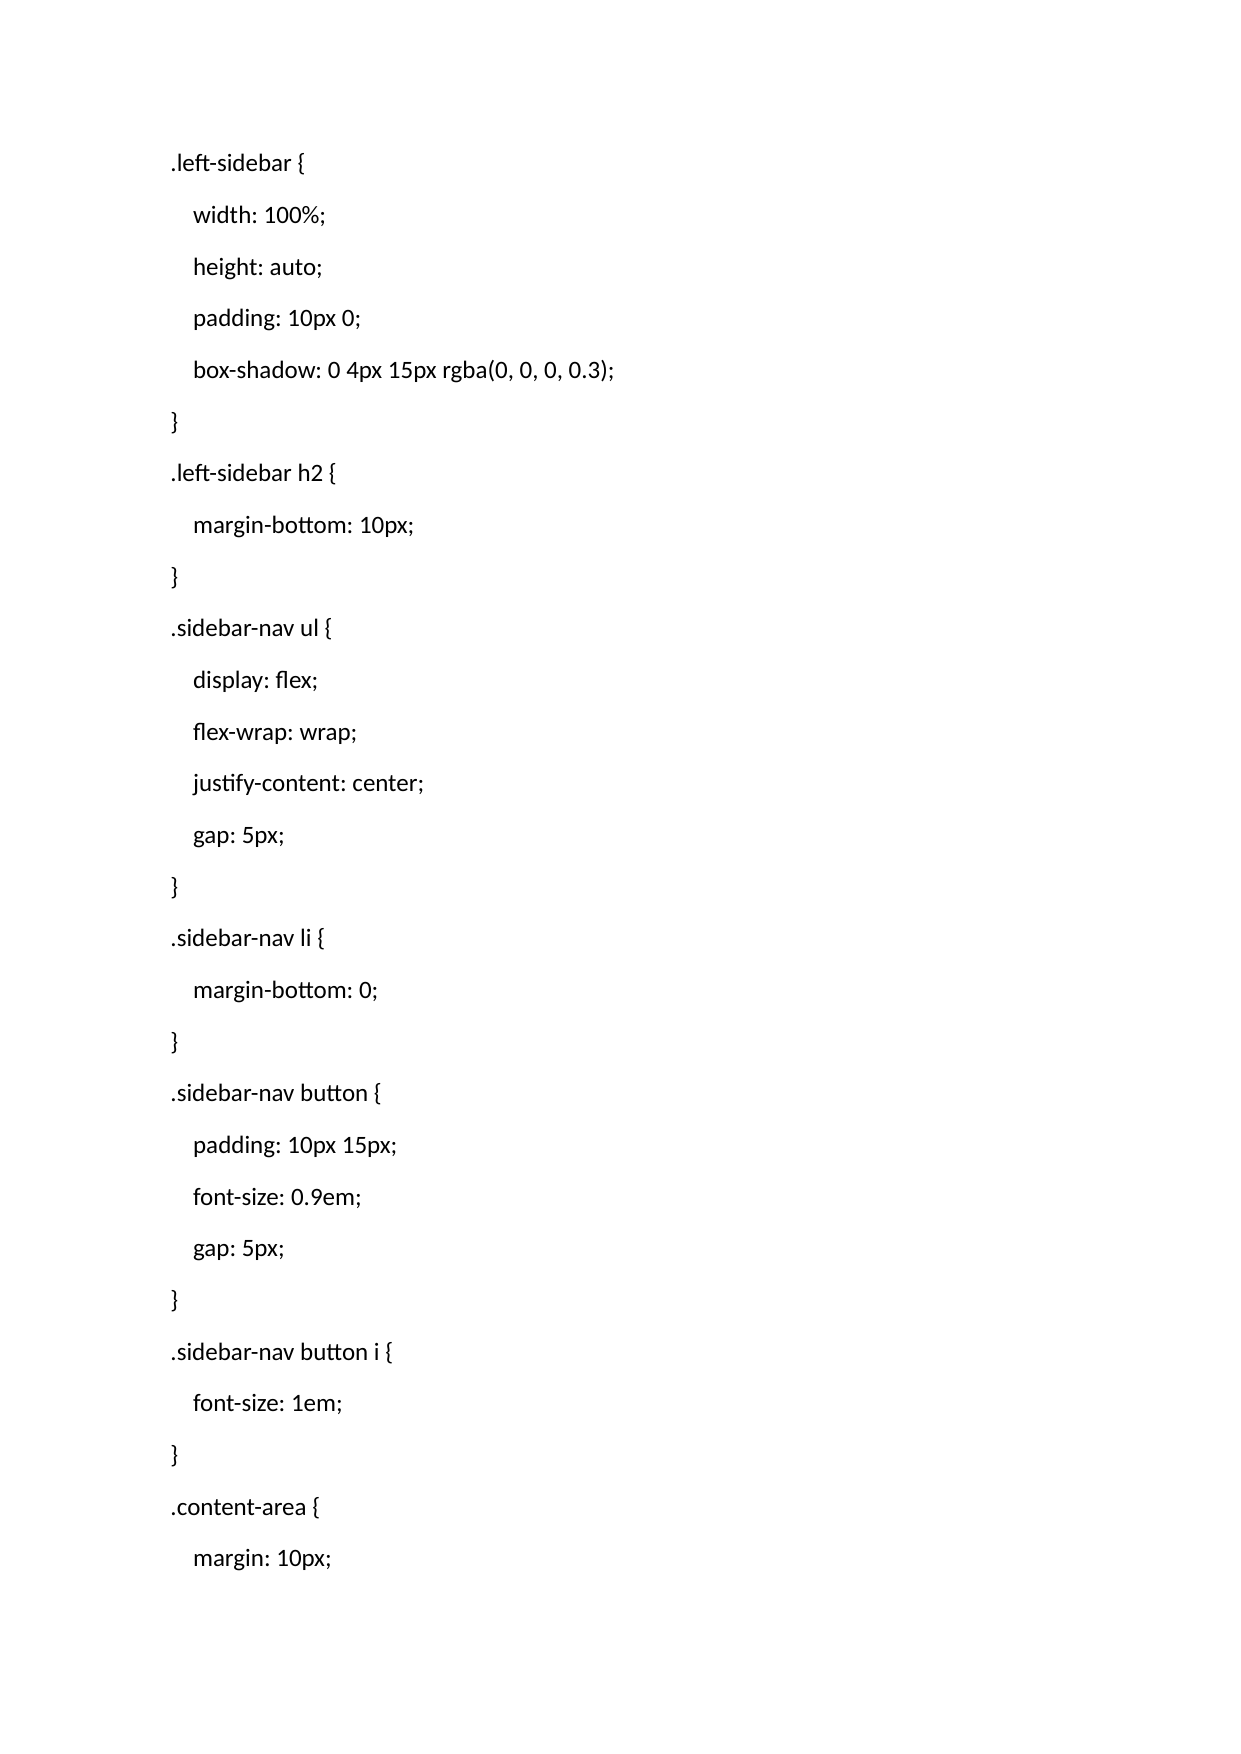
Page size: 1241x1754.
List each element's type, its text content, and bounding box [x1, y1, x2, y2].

text box-shadow: 0 4px 15px rgba(0, 0, 0, 0.3); [148, 354, 1093, 385]
text .left-sidebar { [148, 148, 1093, 178]
text height: auto; [148, 251, 1093, 281]
text flex-wrap: wrap; [148, 716, 1093, 746]
text .sidebar-nav button { [148, 1078, 1093, 1108]
text .sidebar-nav li { [148, 923, 1093, 953]
text } [148, 561, 1093, 591]
text gap: 5px; [148, 1233, 1093, 1263]
text gap: 5px; [148, 819, 1093, 850]
text padding: 10px 15px; [148, 1129, 1093, 1160]
text width: 100%; [148, 199, 1093, 230]
text .sidebar-nav ul { [148, 613, 1093, 643]
text } [148, 406, 1093, 436]
text .content-area { [148, 1491, 1093, 1521]
text .sidebar-nav button i { [148, 1336, 1093, 1366]
text margin-bottom: 10px; [148, 509, 1093, 540]
text display: flex; [148, 664, 1093, 695]
text margin: 10px; [148, 1543, 1093, 1573]
text font-size: 1em; [148, 1388, 1093, 1418]
text justify-content: center; [148, 768, 1093, 798]
text } [148, 1026, 1093, 1056]
text font-size: 0.9em; [148, 1181, 1093, 1211]
text .left-sidebar h2 { [148, 458, 1093, 488]
text } [148, 871, 1093, 901]
text } [148, 1284, 1093, 1315]
text } [148, 1439, 1093, 1470]
text padding: 10px 0; [148, 303, 1093, 333]
text margin-bottom: 0; [148, 974, 1093, 1005]
